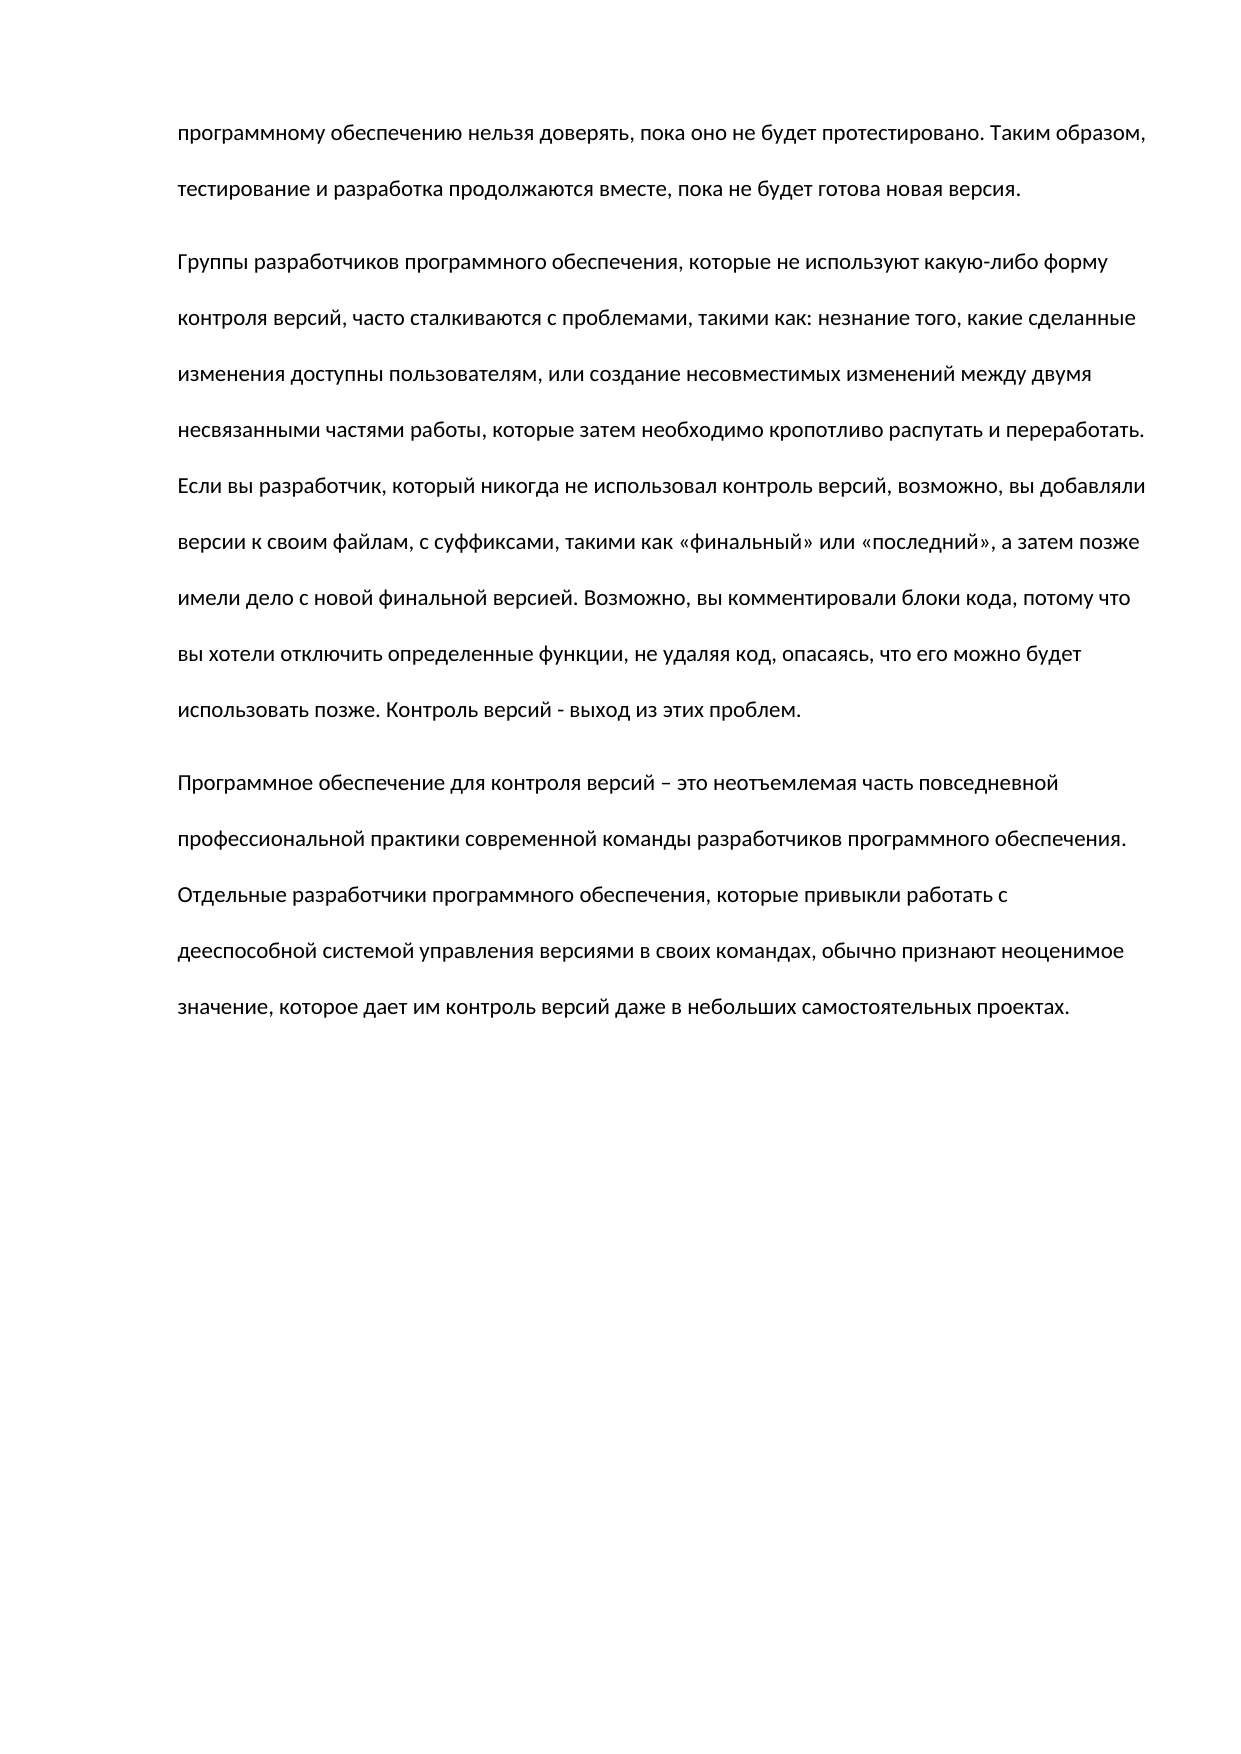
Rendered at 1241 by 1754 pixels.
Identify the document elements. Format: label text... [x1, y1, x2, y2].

text Группы разработчиков программного обеспечения, которые не используют какую-либо форму контроля версий, часто сталкиваются с проблемами, такими как: незнание того, какие сделанные изменения доступны пользователям, или создание несовместимых изменений между двумя несвязанными частями работы, которые затем необходимо кропотливо распутать и переработать. Если вы разработчик, который никогда не использовал контроль версий, возможно, вы добавляли версии к своим файлам, с суффиксами, такими как «финальный» или «последний», а затем позже имели дело с новой финальной версией. Возможно, вы комментировали блоки кода, потому что вы хотели отключить определенные функции, не удаляя код, опасаясь, что его можно будет использовать позже. Контроль версий - выход из этих проблем. [177, 247, 1152, 723]
text Программное обеспечение для контроля версий – это неотъемлемая часть повседневной профессиональной практики современной команды разработчиков программного обеспечения. Отдельные разработчики программного обеспечения, которые привыкли работать с дееспособной системой управления версиями в своих командах, обычно признают неоценимое значение, которое дает им контроль версий даже в небольших самостоятельных проектах. [177, 768, 1152, 1020]
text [177, 118, 1152, 202]
